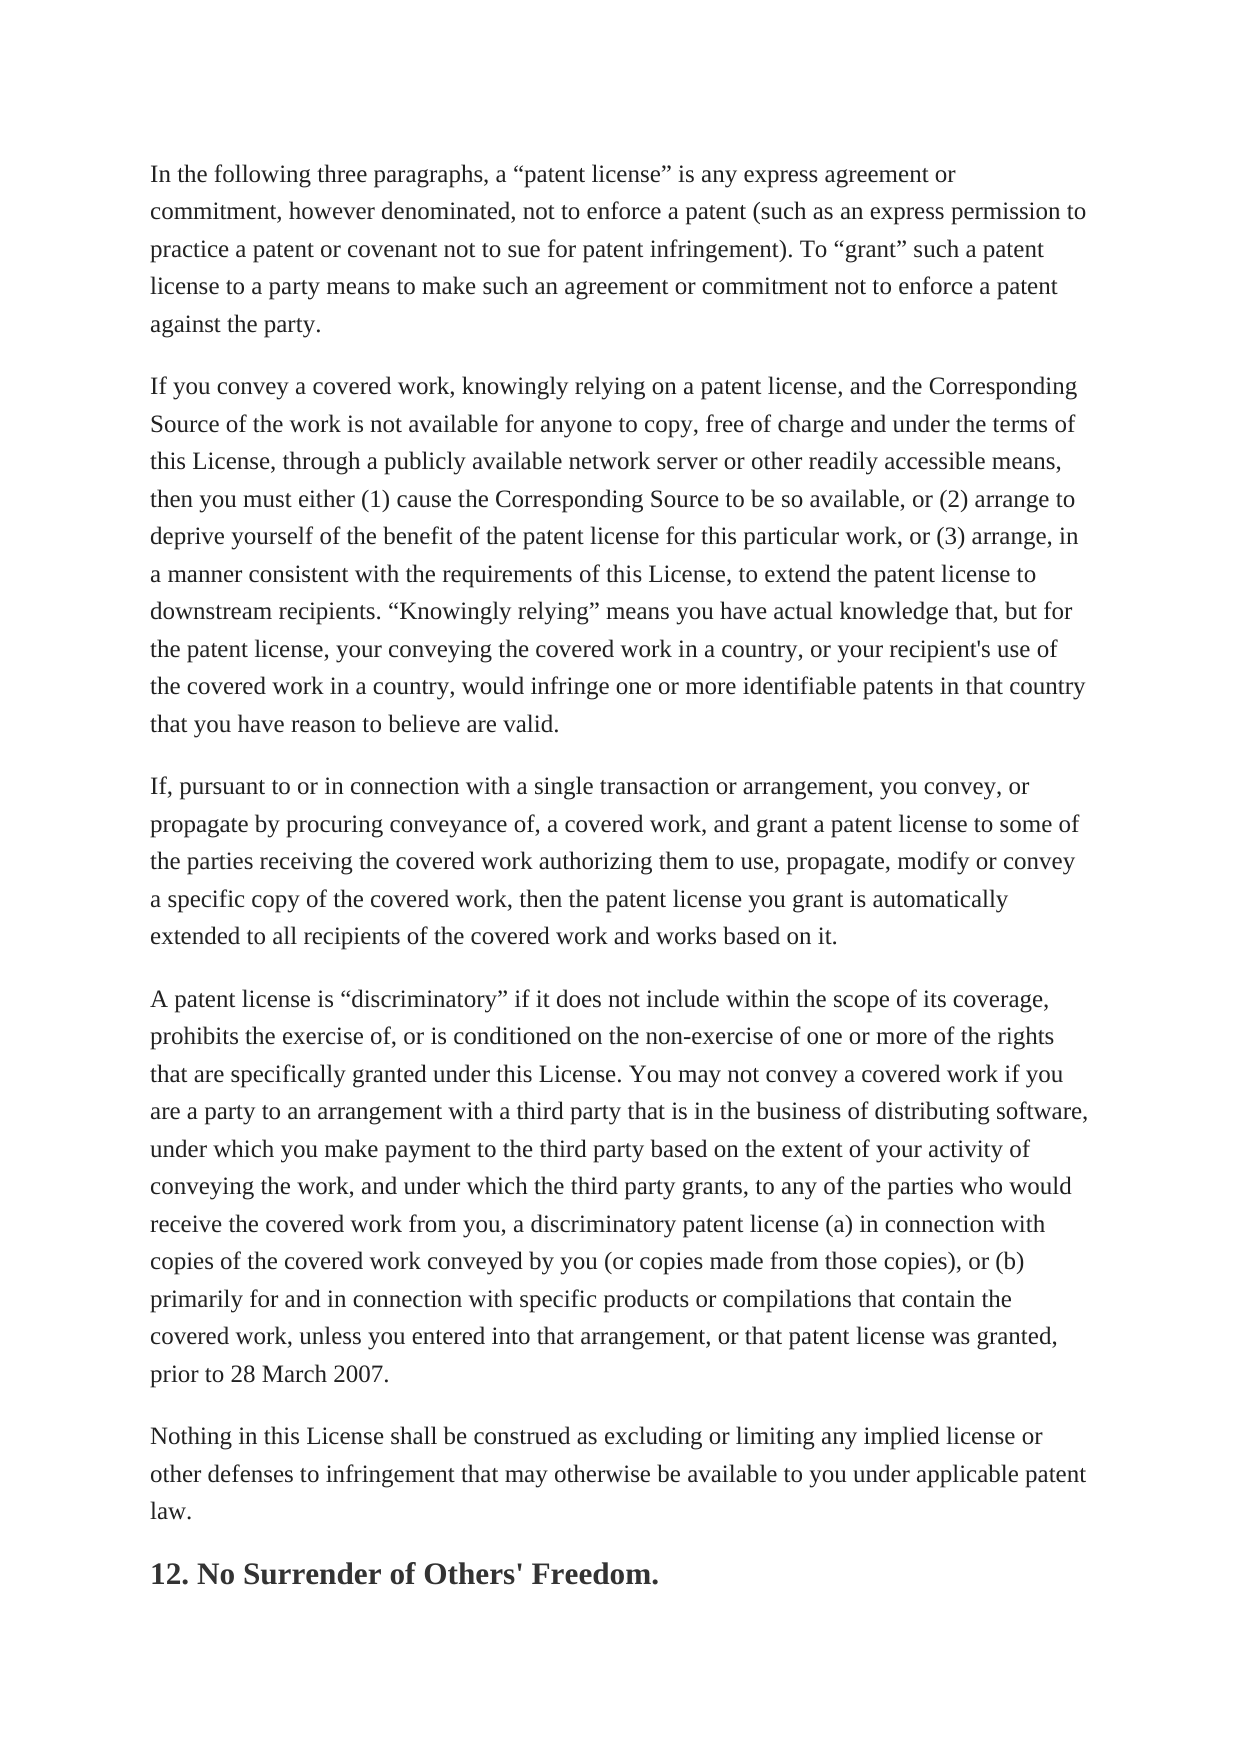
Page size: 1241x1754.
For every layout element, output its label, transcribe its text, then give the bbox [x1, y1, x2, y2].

text A patent license is “discriminatory” if it does not include within the scope of its coverage, prohibits the exercise of, or is conditioned on the non-exercise of one or more of the rights that are specifically granted under this License. You may not convey a covered work if you are a party to an arrangement with a third party that is in the business of distributing software, under which you make payment to the third party based on the extent of your activity of conveying the work, and under which the third party grants, to any of the parties who would receive the covered work from you, a discriminatory patent license (a) in connection with copies of the covered work conveyed by you (or copies made from those copies), or (b) primarily for and in connection with specific products or compilations that contain the covered work, unless you entered into that arrangement, or that patent license was granted, prior to 28 March 2007. [150, 975, 1090, 1387]
text 12. No Surrender of Others' Freedom. [150, 1555, 1090, 1591]
text If you convey a covered work, knowingly relying on a patent license, and the Corresponding Source of the work is not available for anyone to copy, free of charge and under the terms of this License, through a publicly available network server or other readily accessible means, then you must either (1) cause the Corresponding Source to be so available, or (2) arrange to deprive yourself of the benefit of the patent license for this particular work, or (3) arrange, in a manner consistent with the requirements of this License, to extend the patent license to downstream recipients. “Knowingly relying” means you have actual knowledge that, but for the patent license, your conveying the covered work in a country, or your recipient's use of the covered work in a country, would infringe one or more identifiable patents in that country that you have reason to believe are valid. [150, 362, 1090, 737]
text If, pursuant to or in connection with a single transaction or arrangement, you convey, or propagate by procuring conveyance of, a covered work, and grant a patent license to some of the parties receiving the covered work authorizing them to use, propagate, modify or convey a specific copy of the covered work, then the patent license you grant is automatically extended to all recipients of the covered work and works based on it. [150, 762, 1090, 950]
text Nothing in this License shall be construed as excluding or limiting any implied license or other defenses to infringement that may otherwise be available to you under applicable patent law. [150, 1412, 1090, 1525]
text In the following three paragraphs, a “patent license” is any express agreement or commitment, however denominated, not to enforce a patent (such as an express permission to practice a patent or covenant not to sue for patent infringement). To “grant” such a patent license to a party means to make such an agreement or commitment not to enforce a patent against the party. [150, 150, 1090, 337]
